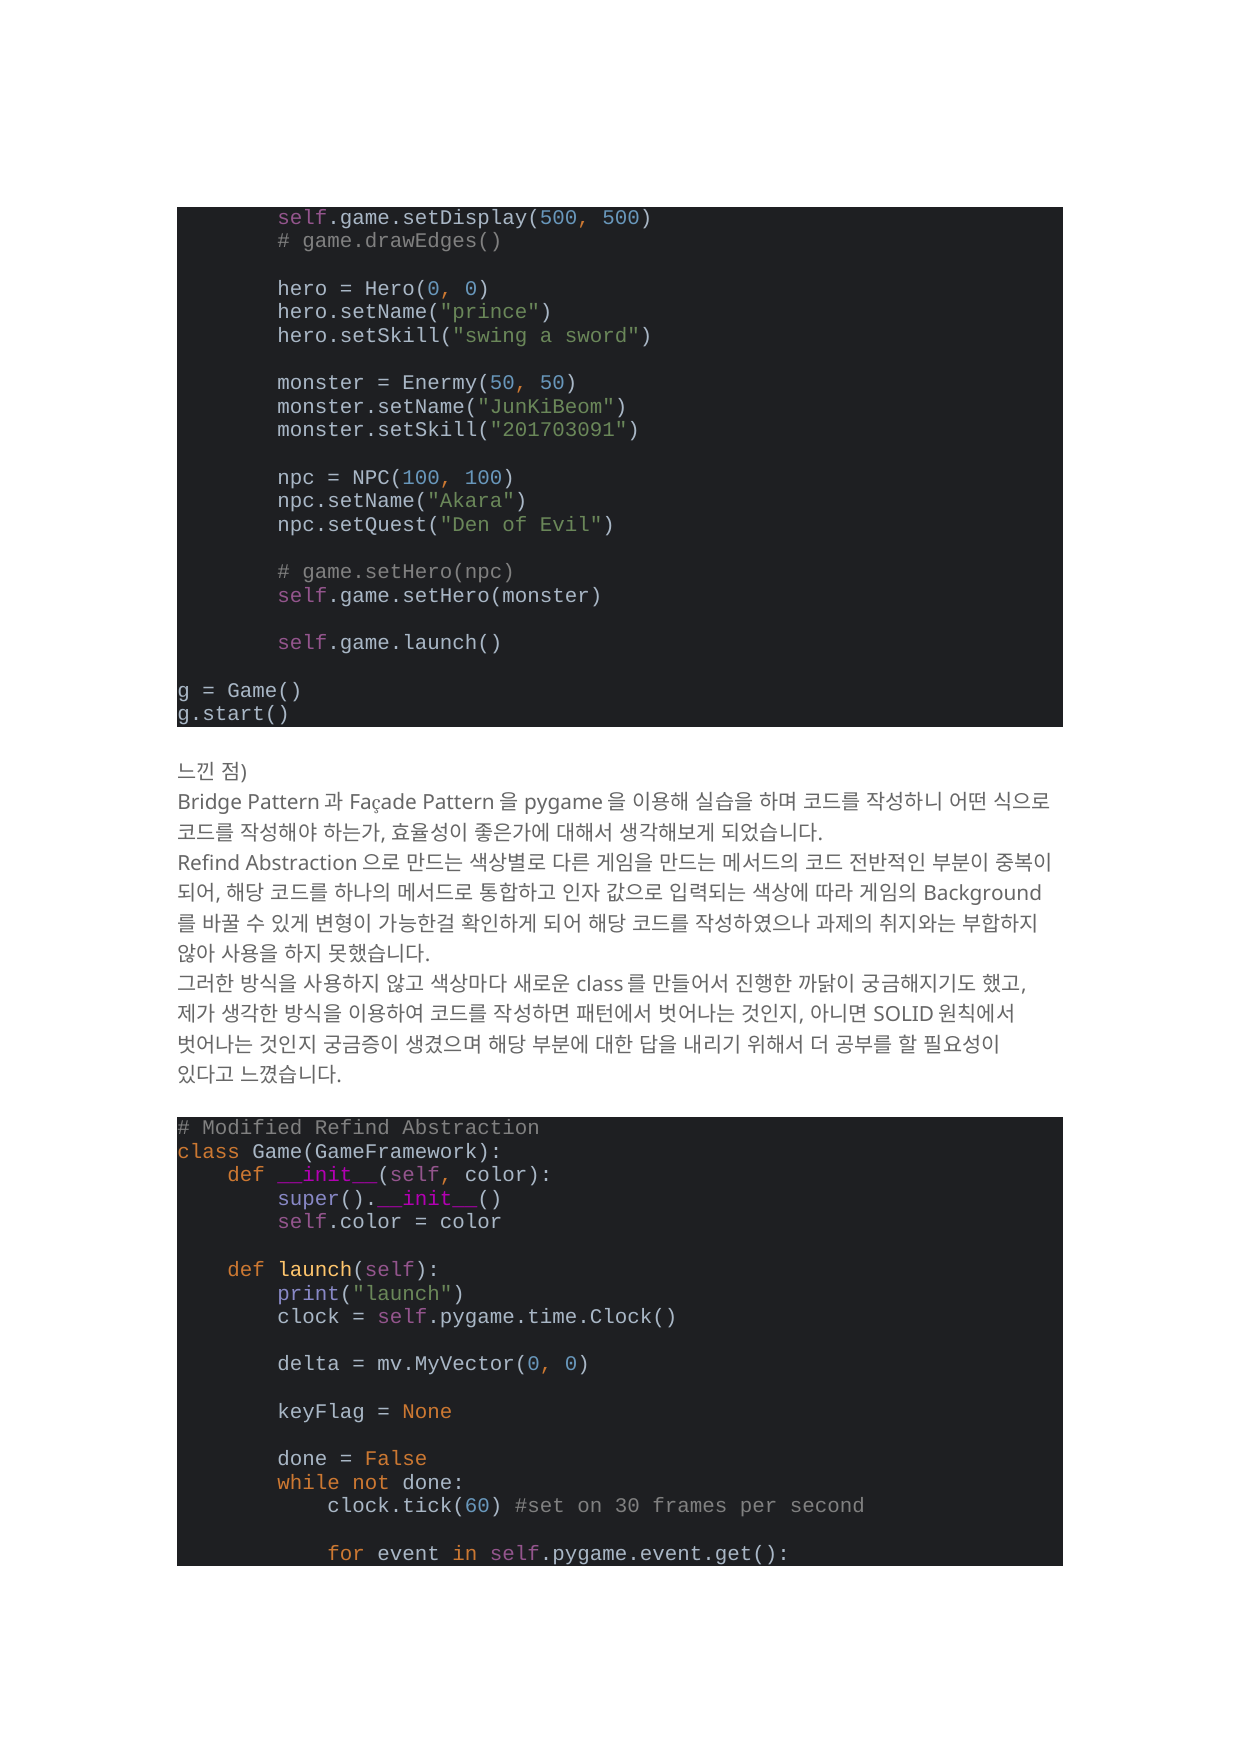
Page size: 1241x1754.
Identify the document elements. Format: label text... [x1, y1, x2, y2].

text Bridge Pattern과 Façade Pattern을 pygame을 이용해 실습을 하며 코드를 작성하니 어떤 식으로 코드를 작성해야 하는가, 효율성이 좋은가에 대해서 생각해보게 되었습니다. [177, 786, 1063, 846]
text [177, 1117, 1063, 1566]
text 느낀 점) [177, 755, 1063, 786]
text Refind Abstraction으로 만드는 색상별로 다른 게임을 만드는 메서드의 코드 전반적인 부분이 중복이 되어, 해당 코드를 하나의 메서드로 통합하고 인자 값으로 입력되는 색상에 따라 게임의 Background를 바꿀 수 있게 변형이 가능한걸 확인하게 되어 해당 코드를 작성하였으나 과제의 취지와는 부합하지 않아 사용을 하지 못했습니다. [177, 846, 1063, 967]
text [177, 207, 1063, 727]
text 그러한 방식을 사용하지 않고 색상마다 새로운 class를 만들어서 진행한 까닭이 궁금해지기도 했고, 제가 생각한 방식을 이용하여 코드를 작성하면 패턴에서 벗어나는 것인지, 아니면 SOLID원칙에서 벗어나는 것인지 궁금증이 생겼으며 해당 부분에 대한 답을 내리기 위해서 더 공부를 할 필요성이 있다고 느꼈습니다. [177, 967, 1063, 1088]
